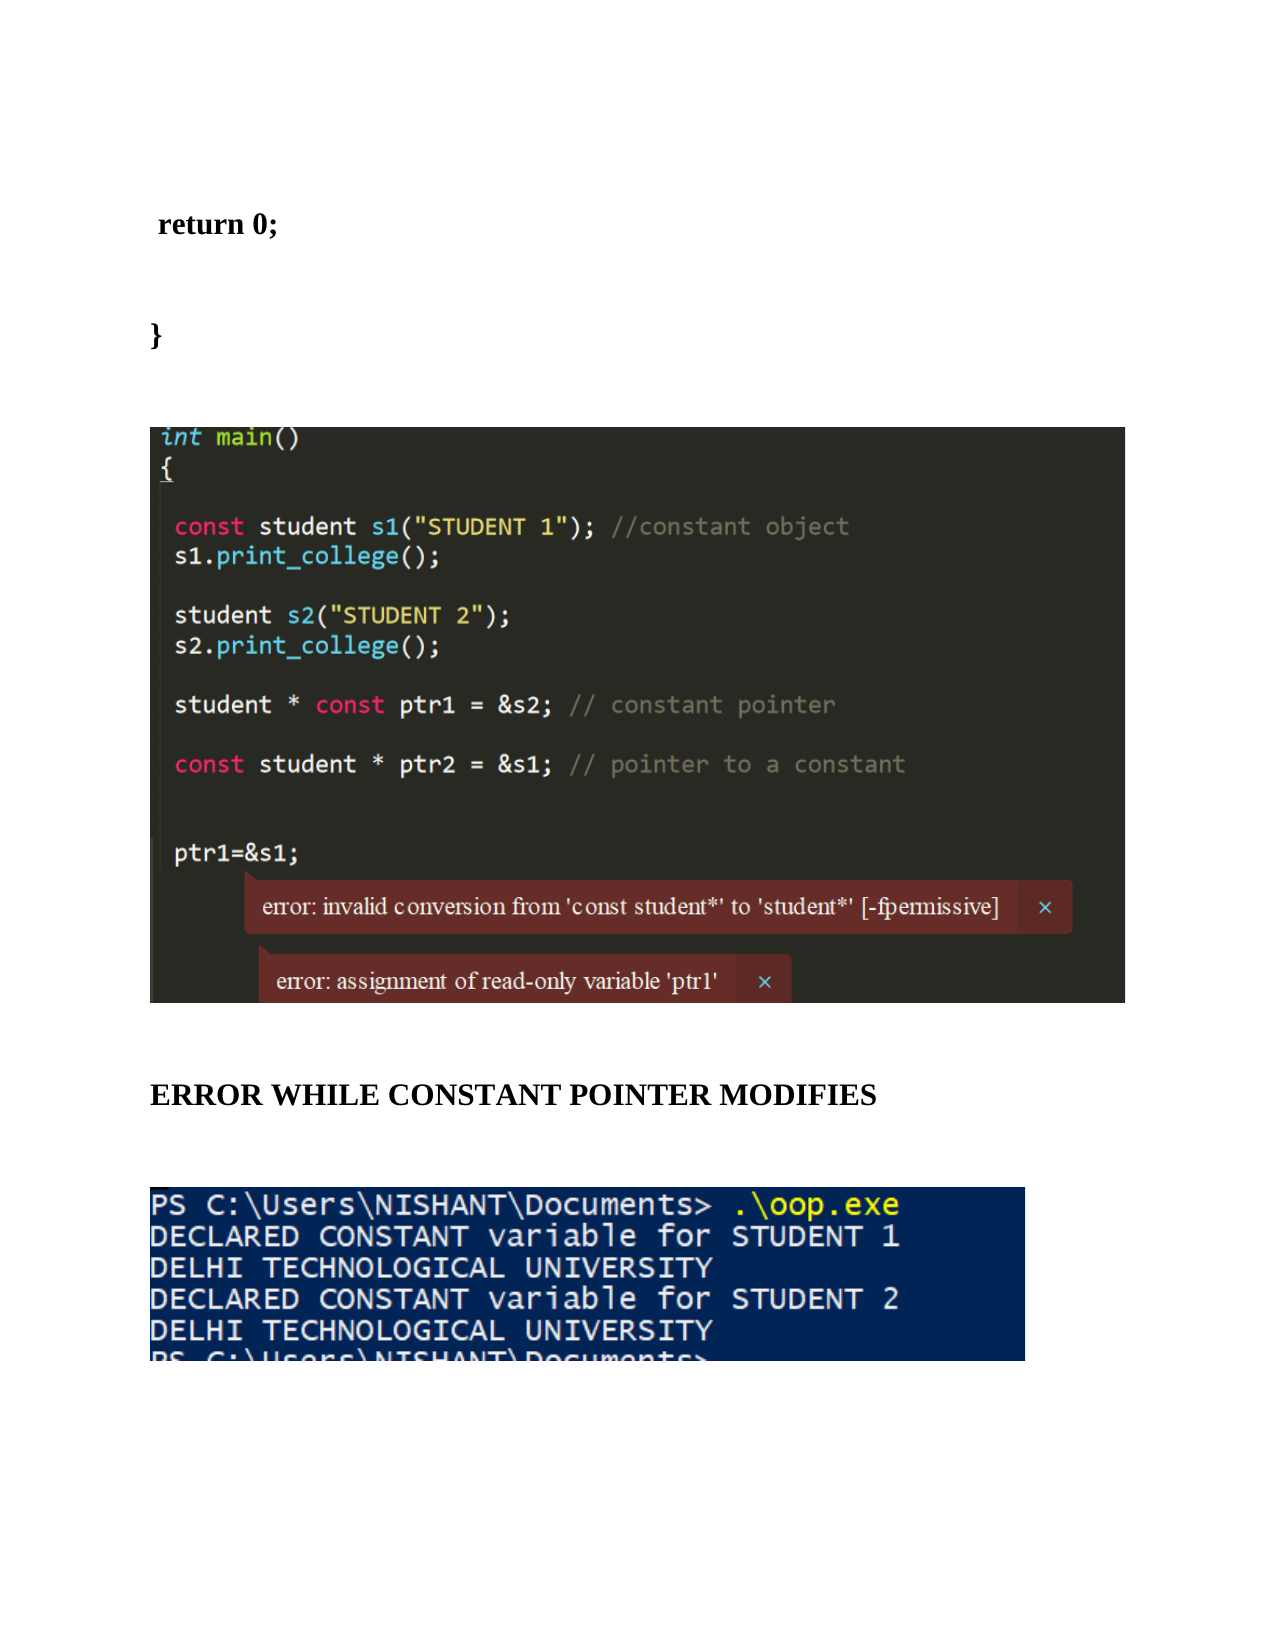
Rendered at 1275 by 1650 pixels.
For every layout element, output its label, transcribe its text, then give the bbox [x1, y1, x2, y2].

text return 0; [150, 205, 1125, 241]
text } [150, 316, 1125, 352]
picture [150, 1187, 1025, 1361]
text ERROR WHILE CONSTANT POINTER MODIFIES [150, 1077, 1125, 1113]
picture [150, 427, 1125, 1003]
